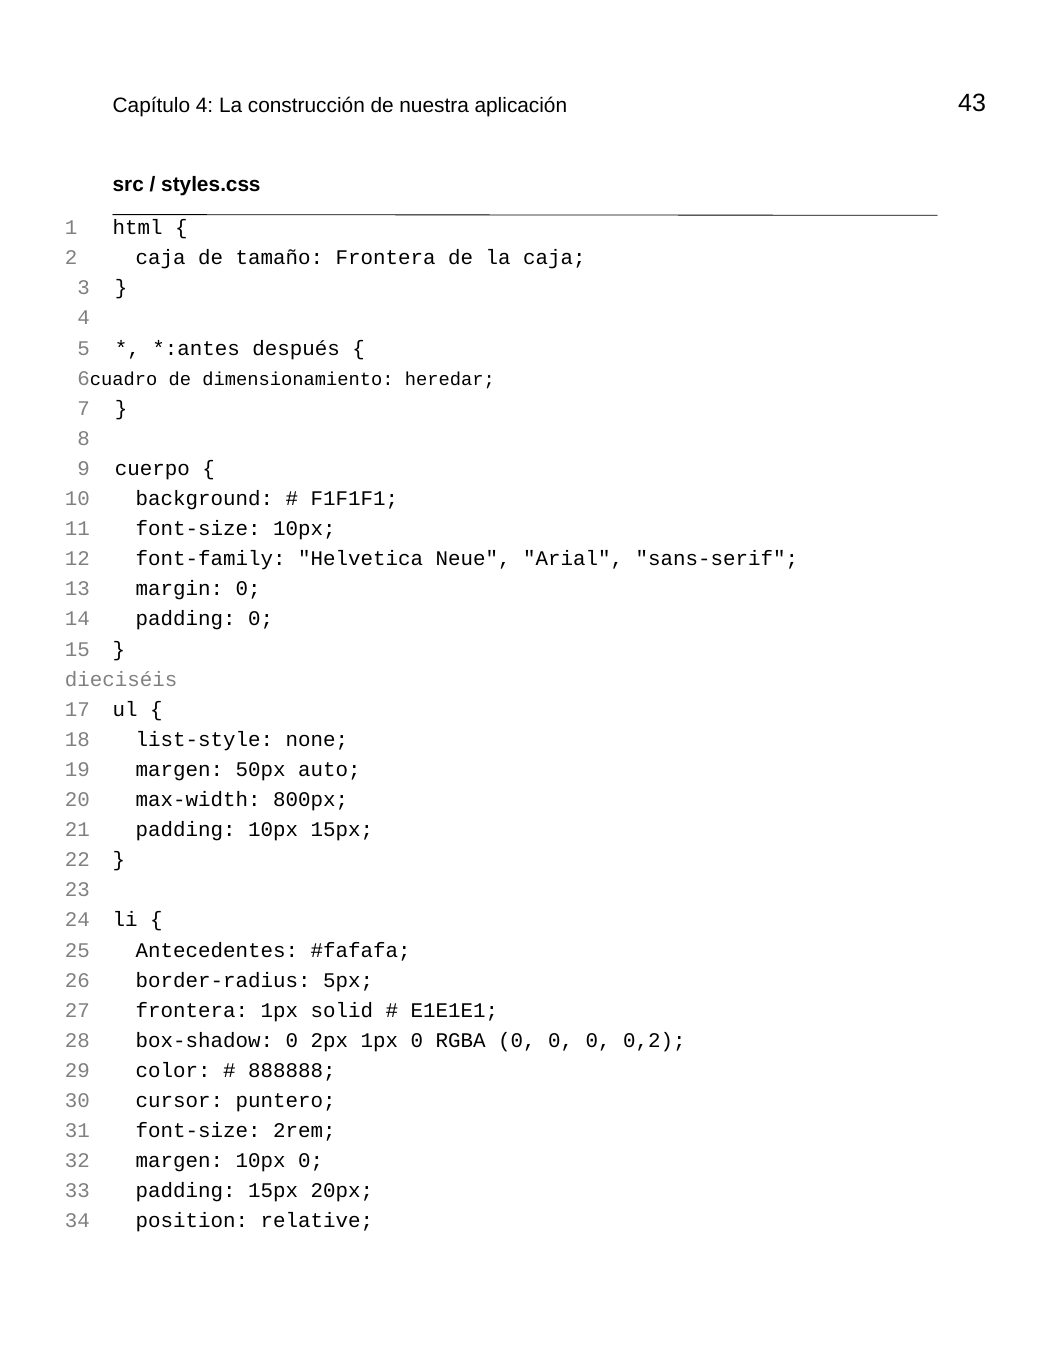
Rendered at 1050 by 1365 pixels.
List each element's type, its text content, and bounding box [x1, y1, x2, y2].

text 9 cuerpo { [77, 458, 937, 482]
text 23 [64, 879, 937, 903]
list padding: 0; [64, 608, 937, 632]
text src / styles.css [112, 172, 937, 196]
text 8 [77, 428, 937, 451]
list html { [64, 217, 937, 241]
list ul { [64, 699, 937, 722]
list padding: 10px 15px; [64, 819, 937, 843]
list li { [64, 909, 937, 933]
list position: relative; [64, 1211, 937, 1234]
text 6cuadro de dimensionamiento: heredar; [77, 368, 937, 391]
list margen: 50px auto; [64, 759, 937, 783]
list font-size: 2rem; [64, 1120, 937, 1144]
list padding: 15px 20px; [64, 1180, 937, 1204]
text 3 } [77, 277, 937, 301]
list margen: 10px 0; [64, 1150, 937, 1174]
list list-style: none; [64, 729, 937, 752]
list caja de tamaño: Frontera de la caja; [64, 247, 937, 271]
text dieciséis [64, 669, 937, 692]
list margin: 0; [64, 578, 937, 602]
list border-radius: 5px; [64, 970, 937, 993]
list font-size: 10px; [64, 518, 937, 542]
text 4 [77, 307, 937, 331]
list max-width: 800px; [64, 789, 937, 813]
list background: # F1F1F1; [64, 488, 937, 512]
list } [64, 638, 937, 662]
list box-shadow: 0 2px 1px 0 RGBA (0, 0, 0, 0,2); [64, 1030, 937, 1053]
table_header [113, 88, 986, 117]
text 7 } [77, 398, 937, 421]
text 5 *, *:antes después { [77, 337, 937, 361]
list cursor: puntero; [64, 1090, 937, 1114]
list font-family: "Helvetica Neue", "Arial", "sans-serif"; [64, 548, 937, 572]
list } [64, 849, 937, 873]
list color: # 888888; [64, 1060, 937, 1084]
list Antecedentes: #fafafa; [64, 939, 937, 963]
list frontera: 1px solid # E1E1E1; [64, 1000, 937, 1023]
